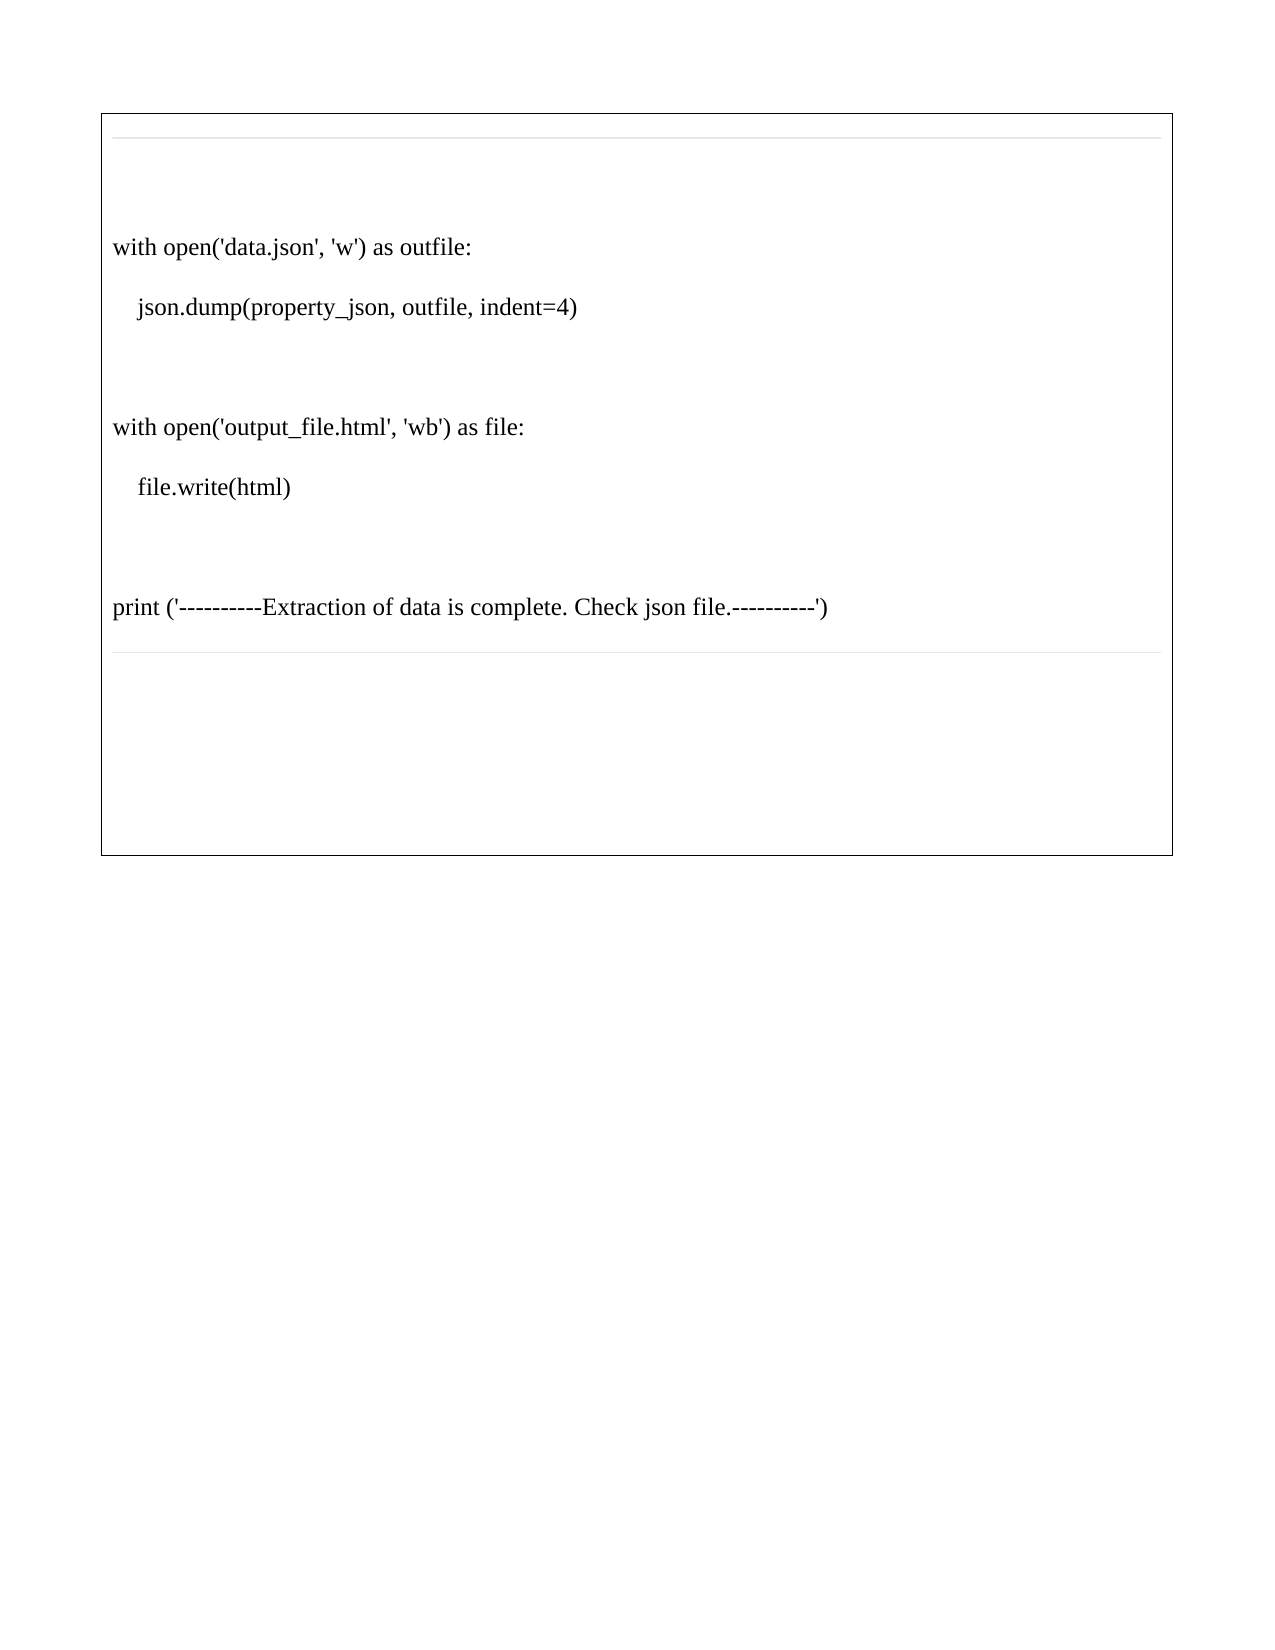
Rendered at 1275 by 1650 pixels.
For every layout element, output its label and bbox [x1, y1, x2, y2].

table_cell [102, 114, 1172, 855]
